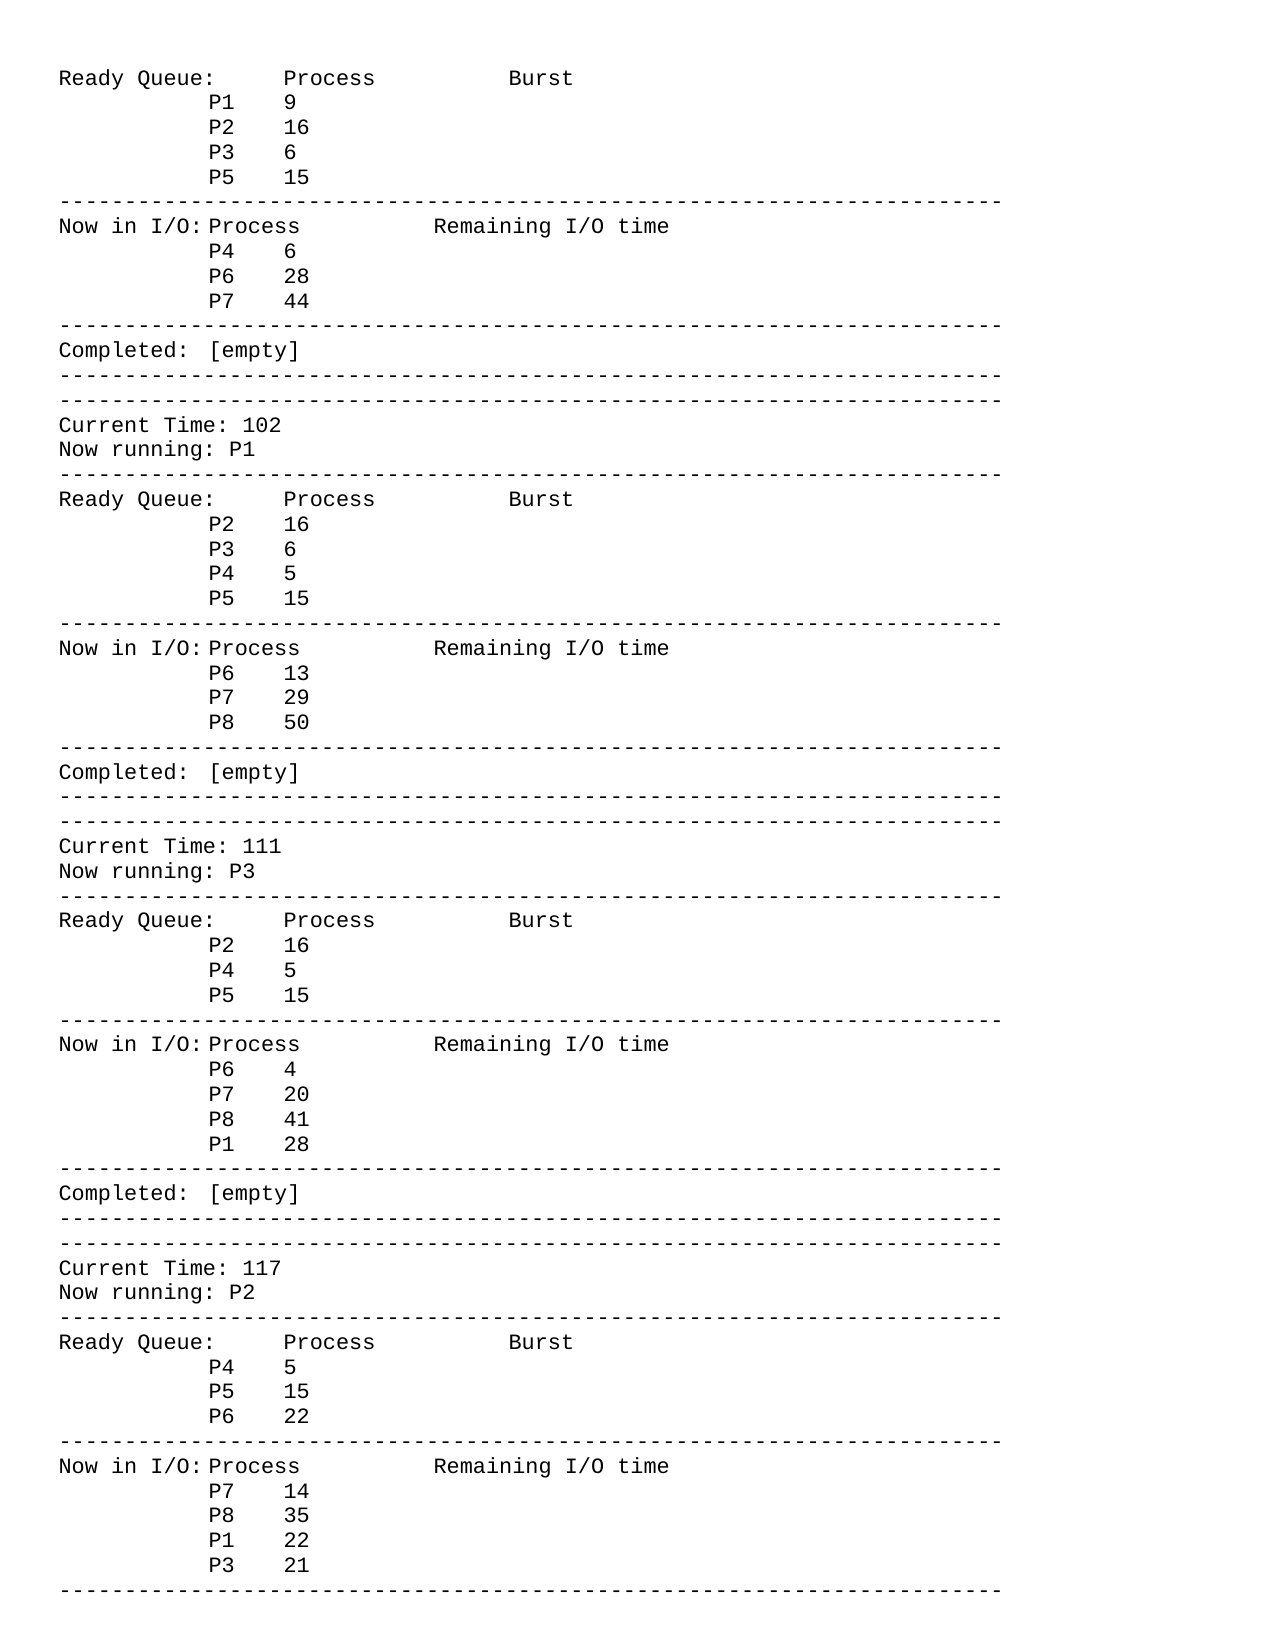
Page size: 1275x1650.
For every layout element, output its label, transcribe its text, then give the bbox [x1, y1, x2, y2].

text ------------------------------------------------------------------------ [58, 885, 1210, 909]
text Now in I/O: Process Remaining I/O time [58, 637, 1210, 662]
text P1 28 [58, 1133, 1210, 1157]
text Completed: [empty] [58, 761, 1210, 786]
text ------------------------------------------------------------------------ [58, 1009, 1210, 1033]
text ------------------------------------------------------------------------ [58, 1207, 1210, 1232]
text P6 13 [58, 662, 1210, 686]
text P6 28 [58, 265, 1210, 290]
text P3 6 [58, 141, 1210, 166]
text ------------------------------------------------------------------------ [58, 786, 1210, 810]
text ------------------------------------------------------------------------ [58, 736, 1210, 761]
text Ready Queue: Process Burst [58, 488, 1210, 513]
text P5 15 [58, 587, 1210, 612]
text ------------------------------------------------------------------------ [58, 463, 1210, 488]
text P3 21 [58, 1554, 1210, 1579]
text Now running: P2 [58, 1281, 1210, 1306]
text P2 16 [58, 116, 1210, 141]
text ------------------------------------------------------------------------ [58, 389, 1210, 414]
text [58, 191, 1210, 215]
text P8 35 [58, 1504, 1210, 1529]
text Ready Queue: Process Burst [58, 1331, 1210, 1356]
text Current Time: 102 [58, 414, 1210, 438]
text P7 20 [58, 1083, 1210, 1108]
text Now in I/O: Process Remaining I/O time [58, 1033, 1210, 1058]
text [58, 1430, 1210, 1455]
text ------------------------------------------------------------------------ [58, 1306, 1210, 1331]
text P7 14 [58, 1480, 1210, 1504]
text Now running: P3 [58, 860, 1210, 885]
text P4 5 [58, 562, 1210, 587]
text ------------------------------------------------------------------------ [58, 1232, 1210, 1257]
text Now in I/O: Process Remaining I/O time [58, 1455, 1210, 1480]
text ------------------------------------------------------------------------ [58, 364, 1210, 389]
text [58, 314, 1210, 339]
text P1 9 [58, 91, 1210, 116]
text Ready Queue: Process Burst [58, 909, 1210, 934]
text Current Time: 111 [58, 835, 1210, 860]
text P8 50 [58, 711, 1210, 736]
text P6 22 [58, 1405, 1210, 1430]
text P2 16 [58, 513, 1210, 538]
text P4 6 [58, 240, 1210, 265]
text ------------------------------------------------------------------------ [58, 612, 1210, 637]
text ------------------------------------------------------------------------ [58, 1157, 1210, 1182]
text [58, 1579, 1210, 1604]
text P4 5 [58, 1356, 1210, 1381]
text Completed: [empty] [58, 1182, 1210, 1207]
text P5 15 [58, 166, 1210, 191]
text Now running: P1 [58, 438, 1210, 463]
text Completed: [empty] [58, 339, 1210, 364]
text Ready Queue: Process Burst [58, 67, 1210, 91]
text P7 44 [58, 290, 1210, 314]
text P6 4 [58, 1058, 1210, 1083]
text P1 22 [58, 1529, 1210, 1554]
text P2 16 [58, 934, 1210, 959]
text Now in I/O: Process Remaining I/O time [58, 215, 1210, 240]
text P8 41 [58, 1108, 1210, 1133]
text P3 6 [58, 538, 1210, 562]
text P5 15 [58, 984, 1210, 1009]
text P4 5 [58, 959, 1210, 984]
text ------------------------------------------------------------------------ [58, 810, 1210, 835]
text P7 29 [58, 686, 1210, 711]
text Current Time: 117 [58, 1257, 1210, 1281]
text P5 15 [58, 1381, 1210, 1405]
